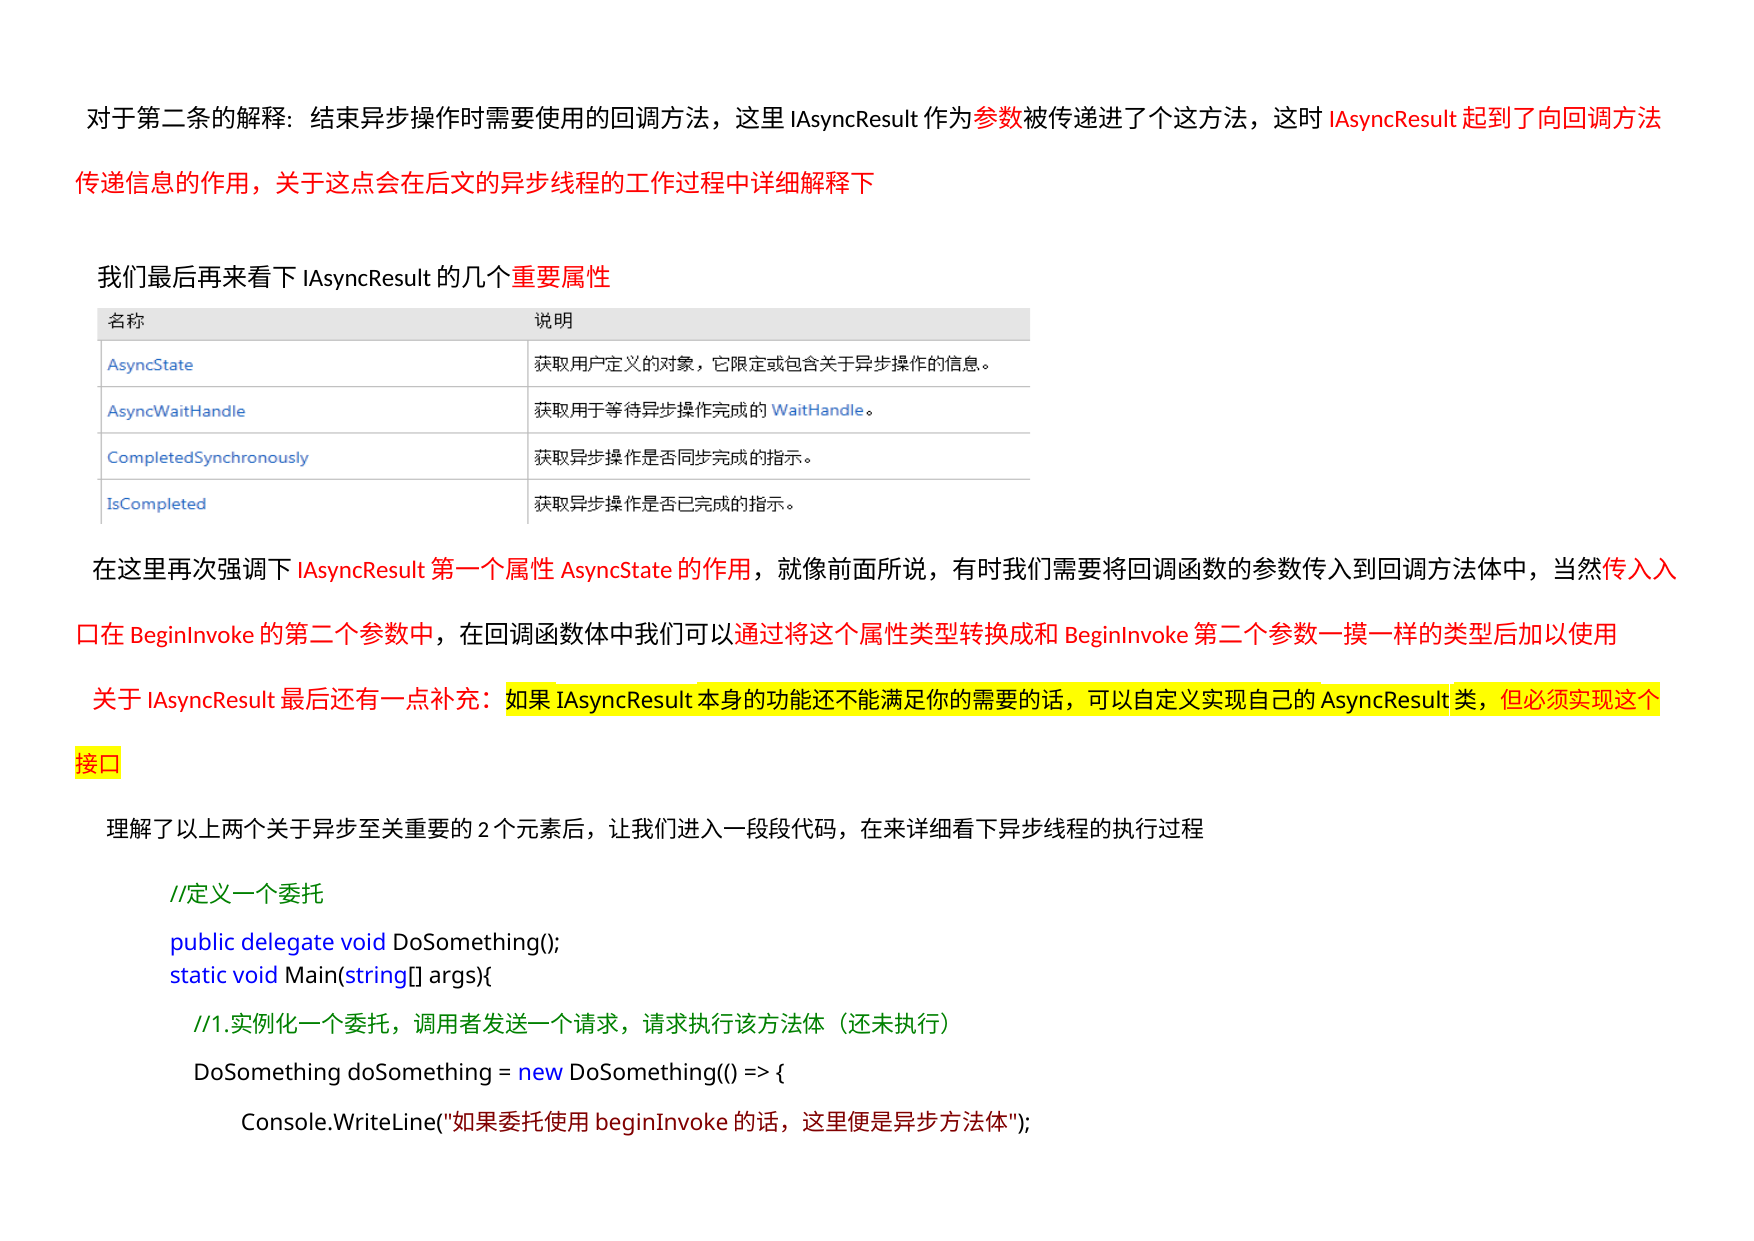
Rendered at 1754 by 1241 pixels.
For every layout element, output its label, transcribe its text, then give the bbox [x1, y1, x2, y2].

text static void Main(string[] args){ [122, 958, 1679, 991]
text 对于第二条的解释: 结束异步操作时需要使用的回调方法，这里IAsyncResult作为参数被传递进了个这方法，这时IAsyncResult起到了向回调方法传递信息的作用，关于这点会在后文的异步线程的工作过程中详细解释下 [75, 84, 1679, 214]
picture [97, 308, 1031, 524]
text 理解了以上两个关于异步至关重要的2个元素后，让我们进入一段段代码，在来详细看下异步线程的执行过程 [75, 796, 1679, 861]
text DoSomething doSomething = new DoSomething(() => { [122, 1056, 1679, 1088]
text 我们最后再来看下IAsyncResult的几个重要属性 [75, 243, 1679, 308]
text //1.实例化一个委托，调用者发送一个请求，请求执行该方法体（还未执行） [122, 991, 1679, 1056]
text public delegate void DoSomething(); [122, 926, 1679, 958]
text 在这里再次强调下IAsyncResult第一个属性AsyncState的作用，就像前面所说，有时我们需要将回调函数的参数传入到回调方法体中，当然传入入口在BeginInvoke的第二个参数中，在回调函数体中我们可以通过将这个属性类型转换成和BeginInvoke第二个参数一摸一样的类型后加以使用 [75, 536, 1679, 666]
text //定义一个委托 [122, 861, 1679, 926]
text Console.WriteLine("如果委托使用beginInvoke的话，这里便是异步方法体"); [122, 1088, 1679, 1153]
text 关于IAsyncResult最后还有一点补充：如果IAsyncResult本身的功能还不能满足你的需要的话，可以自定义实现自己的AsyncResult类，但必须实现这个接口 [75, 666, 1679, 796]
